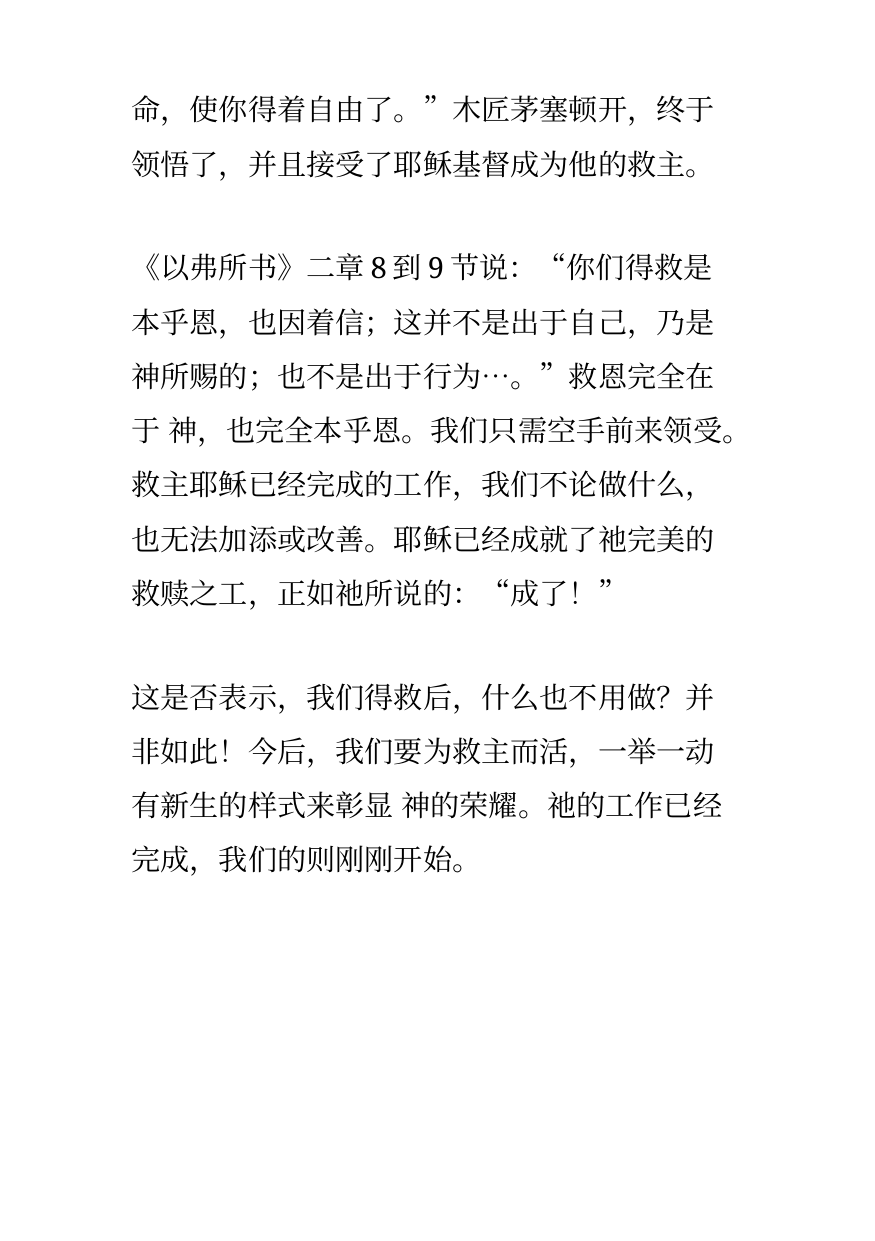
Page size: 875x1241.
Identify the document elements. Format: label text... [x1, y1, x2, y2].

text 《以弗所书》二章8到9节说：“你们得救是本乎恩，也因着信；这并不是出于自己，乃是 神所赐的；也不是出于行为…。”救恩完全在于 神，也完全本乎恩。我们只需空手前来领受。救主耶稣已经完成的工作，我们不论做什么，也无法加添或改善。耶稣已经成就了祂完美的救赎之工，正如祂所说的：“成了！” [131, 233, 741, 612]
text 这是否表示，我们得救后，什么也不用做？并非如此！今后，我们要为救主而活，一举一动有新生的样式来彰显 神的荣耀。祂的工作已经完成，我们的则刚刚开始。 [131, 662, 741, 879]
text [131, 75, 741, 183]
